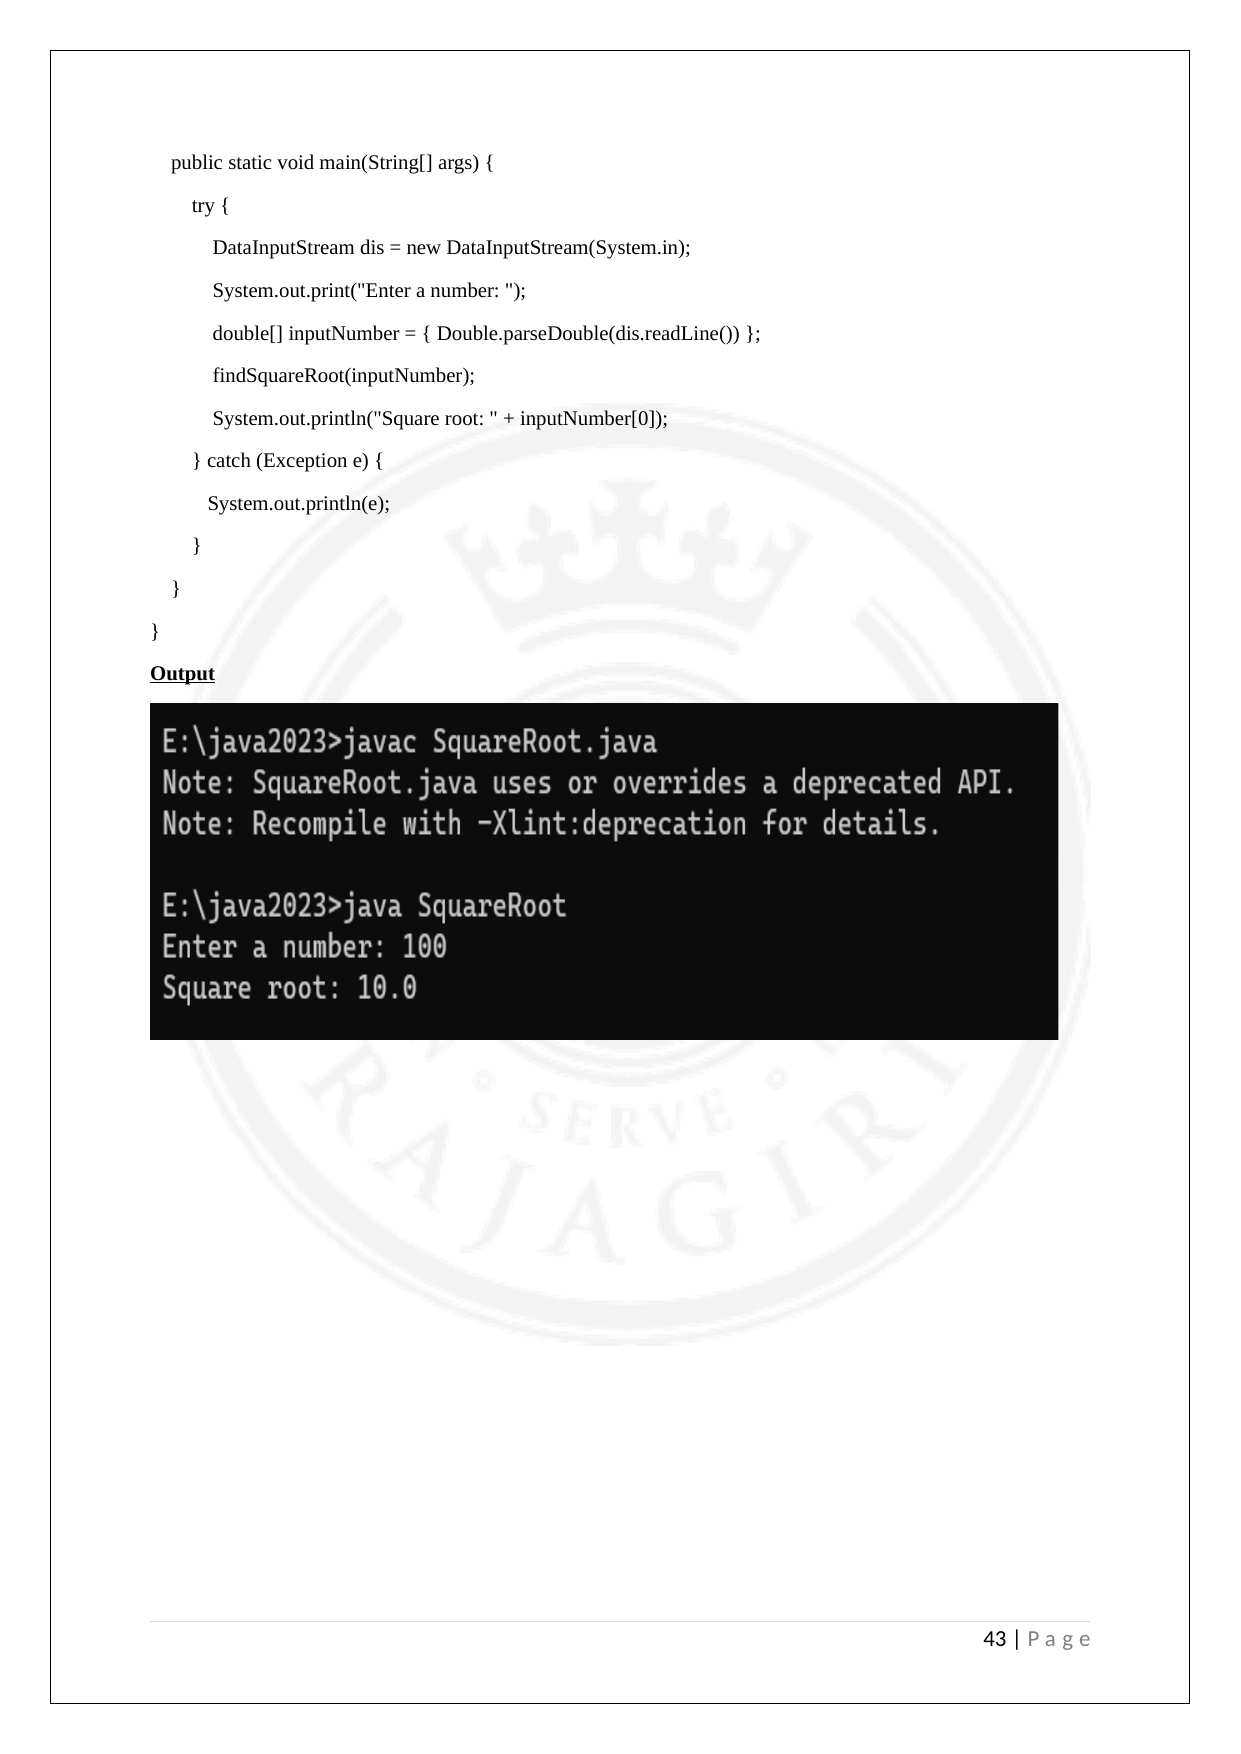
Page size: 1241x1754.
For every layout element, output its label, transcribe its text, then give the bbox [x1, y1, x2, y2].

text public static void main(String[] args) { [150, 150, 1090, 174]
text } [150, 619, 1090, 643]
text System.out.println("Square root: " + inputNumber[0]); [150, 406, 1090, 430]
text } [150, 533, 1090, 557]
text Output [150, 661, 1090, 685]
text } catch (Exception e) { [150, 448, 1090, 472]
picture [150, 399, 1091, 1355]
text DataInputStream dis = new DataInputStream(System.in); [150, 235, 1090, 259]
text try { [150, 193, 1090, 217]
text findSquareRoot(inputNumber); [150, 363, 1090, 387]
text } [150, 576, 1090, 600]
text System.out.println(e); [150, 491, 1090, 515]
text double[] inputNumber = { Double.parseDouble(dis.readLine()) }; [150, 320, 1090, 344]
text System.out.print("Enter a number: "); [150, 278, 1090, 302]
